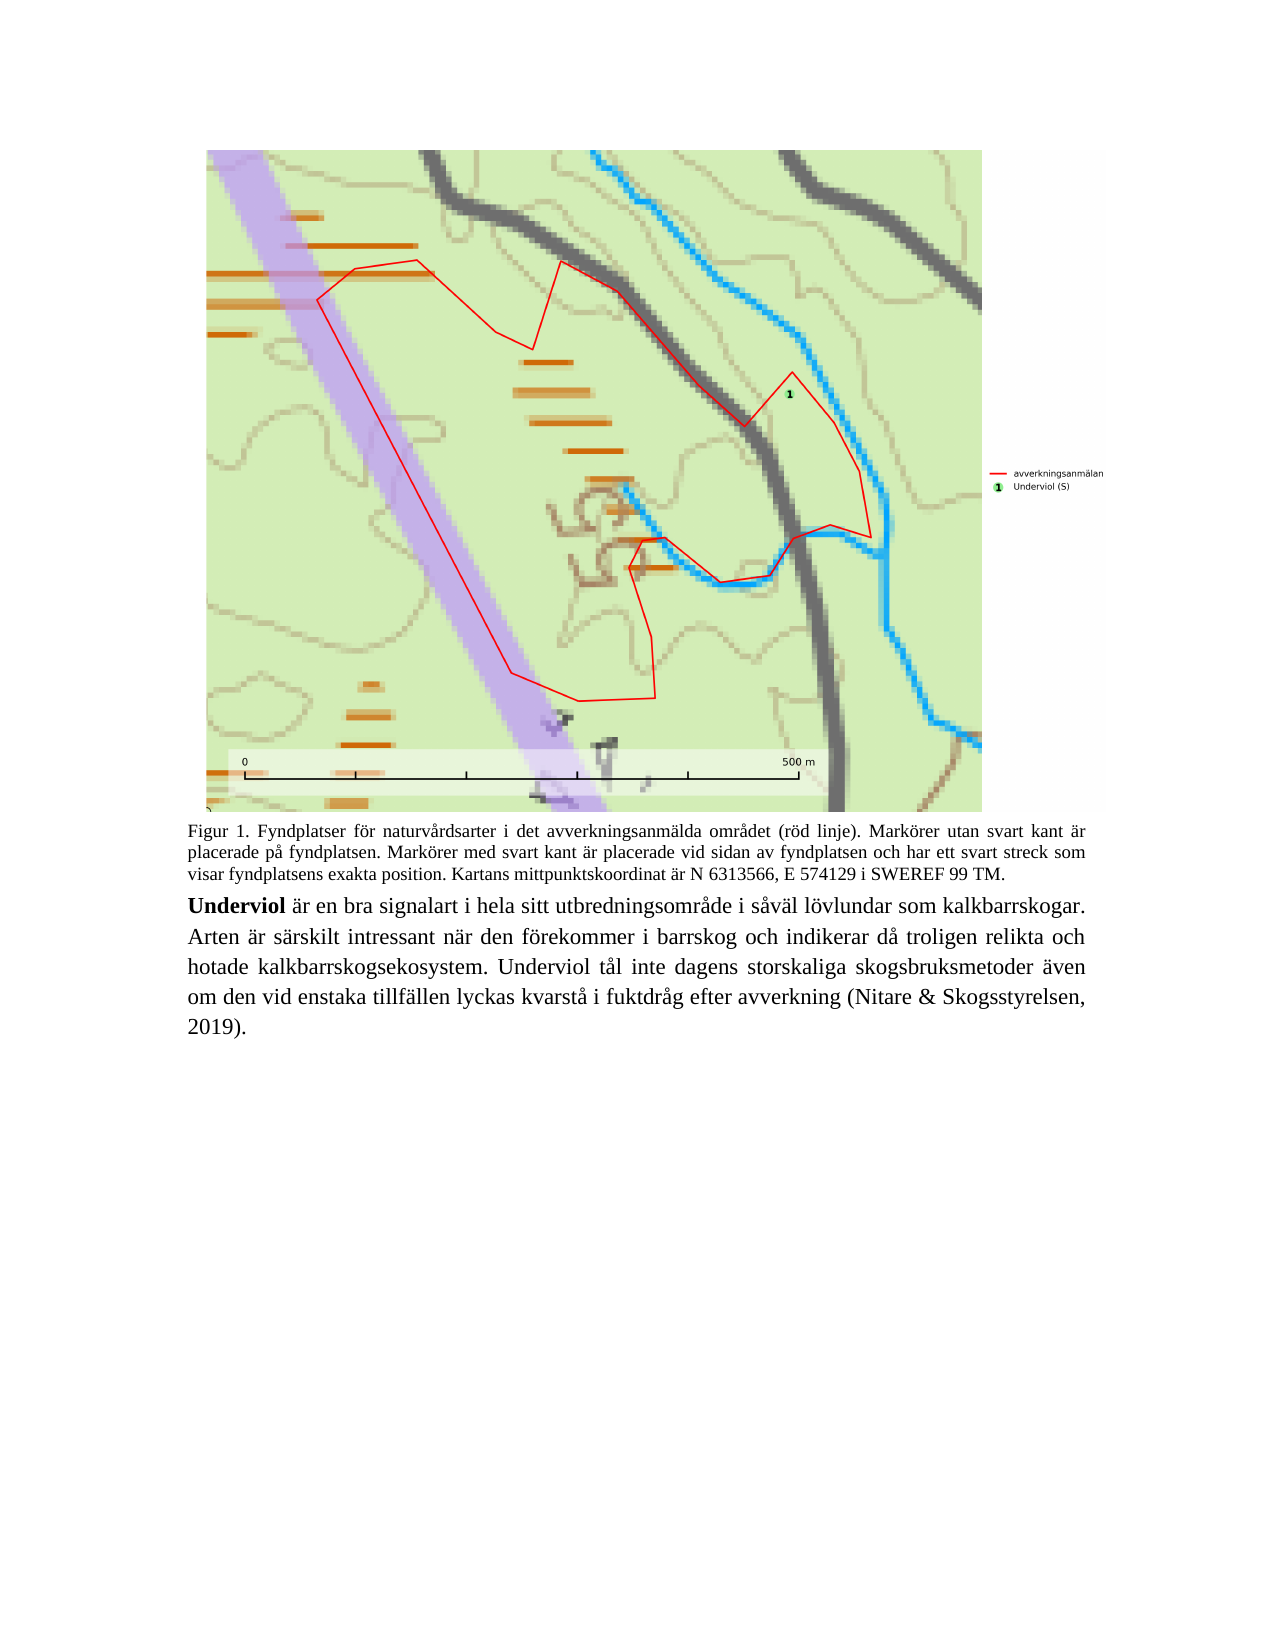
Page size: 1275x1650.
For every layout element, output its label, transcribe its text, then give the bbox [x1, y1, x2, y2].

text Figur 1. Fyndplatser för naturvårdsarter i det avverkningsanmälda området (röd linje). Markörer utan svart kant är placerade på fyndplatsen. Markörer med svart kant är placerade vid sidan av fyndplatsen och har ett svart streck som visar fyndplatsens exakta position. Kartans mittpunktskoordinat är N 6313566, E 574129 i SWEREF 99 TM. [187, 819, 1087, 884]
text Underviol är en bra signalart i hela sitt utbredningsområde i såväl lövlundar som kalkbarrskogar. Arten är särskilt intressant när den förekommer i barrskog och indikerar då troligen relikta och hotade kalkbarrskogsekosystem. Underviol tål inte dagens storskaliga skogsbruksmetoder även om den vid enstaka tillfällen lyckas kvarstå i fuktdråg efter avverkning (Nitare & Skogsstyrelsen, 2019). [187, 893, 1087, 1040]
picture [206, 150, 1107, 812]
